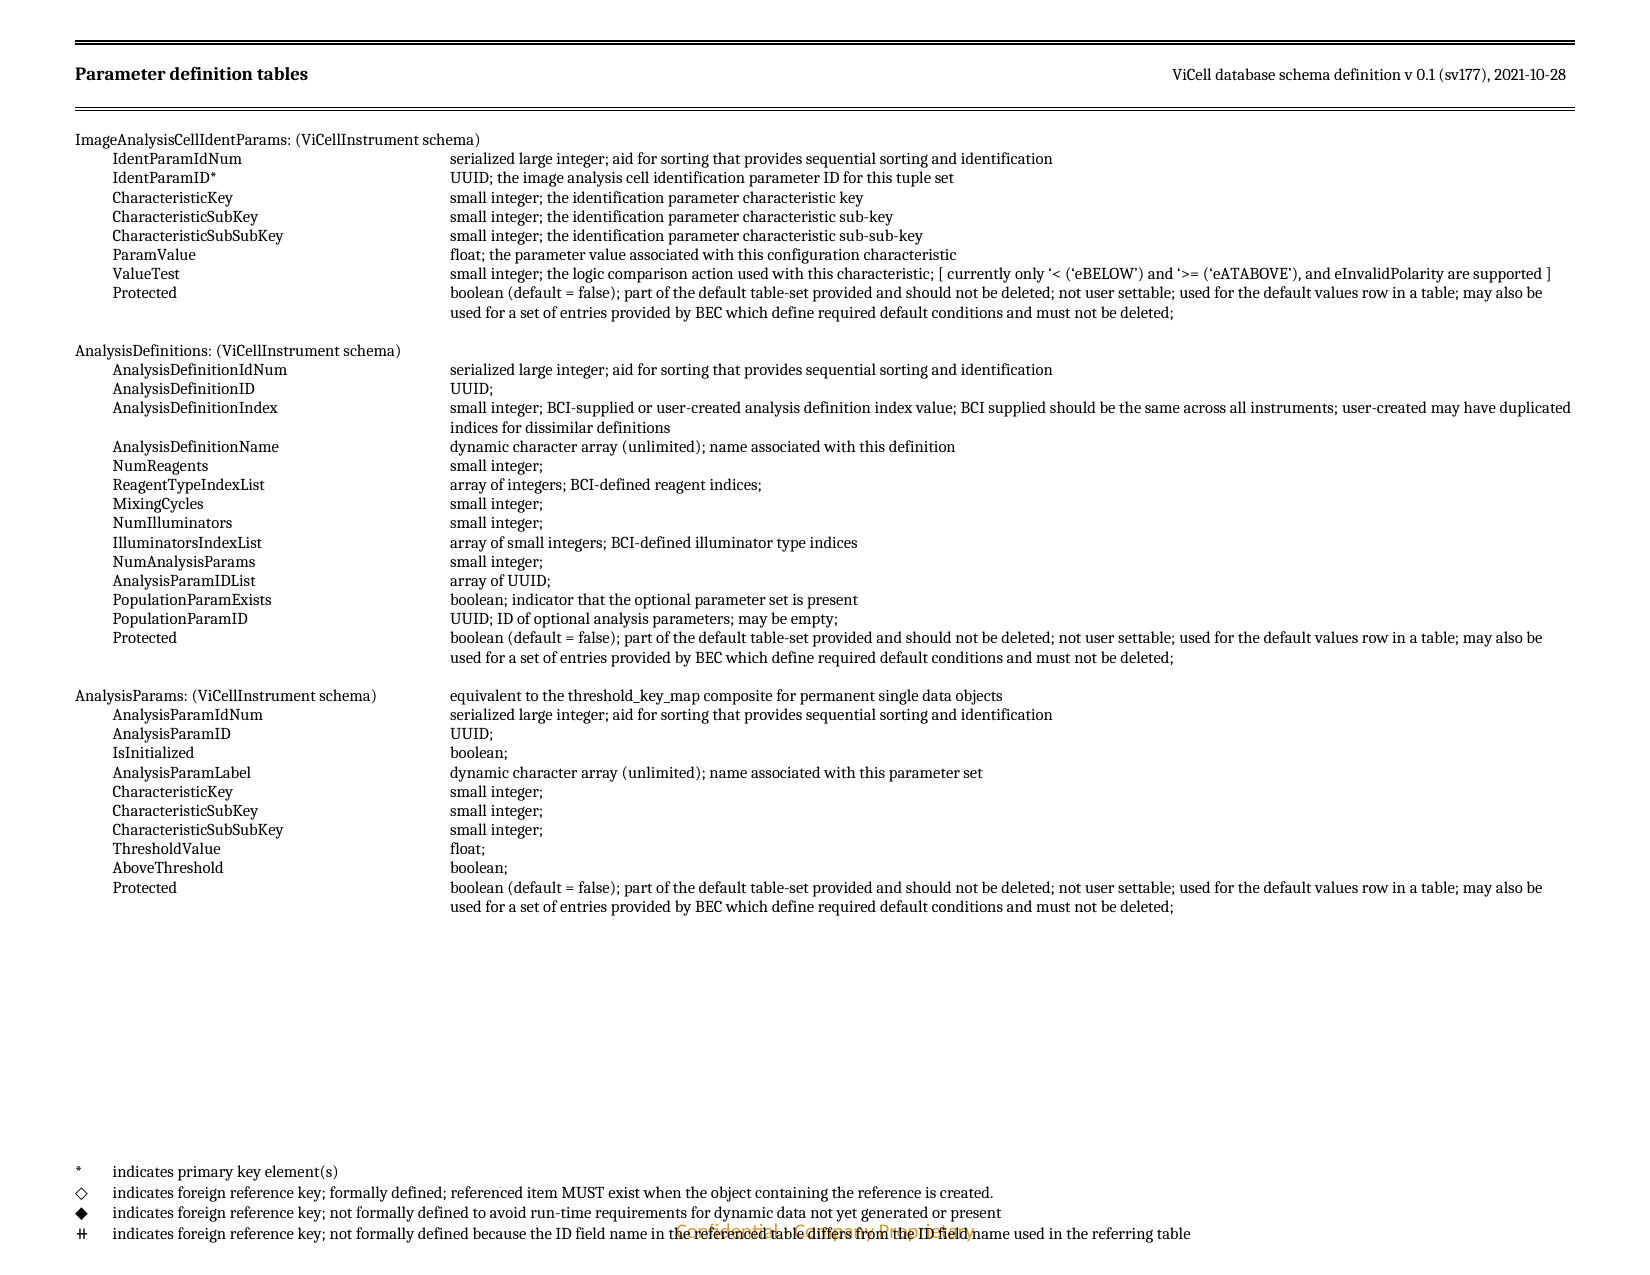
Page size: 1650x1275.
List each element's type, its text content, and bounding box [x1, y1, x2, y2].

text PopulationParamExists boolean; indicator that the optional parameter set is present [112, 591, 1575, 610]
text AnalysisDefinitionIdNum serialized large integer; aid for sorting that provides sequential sorting and identification [112, 361, 1575, 380]
text IlluminatorsIndexList array of small integers; BCI-defined illuminator type indices [112, 533, 1575, 552]
text IsInitialized boolean; [112, 744, 1575, 763]
text CharacteristicSubKey small integer; the identification parameter characteristic sub-key [112, 207, 1575, 226]
text CharacteristicSubSubKey small integer; the identification parameter characteristic sub-sub-key [112, 226, 1575, 246]
text AnalysisDefinitionName dynamic character array (unlimited); name associated with this definition [112, 437, 1575, 456]
text ValueTest small integer; the logic comparison action used with this characteristic; [ currently only ‘< (‘eBELOW’) and ‘>= (‘eATABOVE’), and eInvalidPolarity are supported ] [112, 265, 1575, 284]
text ImageAnalysisCellIdentParams: (ViCellInstrument schema) [75, 131, 1575, 150]
text AnalysisParamID UUID; [112, 725, 1575, 744]
text ReagentTypeIndexList array of integers; BCI-defined reagent indices; [112, 476, 1575, 495]
text NumAnalysisParams small integer; [112, 552, 1575, 571]
text CharacteristicKey small integer; [112, 782, 1575, 801]
text AnalysisParamIdNum serialized large integer; aid for sorting that provides sequential sorting and identification [112, 706, 1575, 725]
text AnalysisDefinitionID UUID; [112, 380, 1575, 399]
text AnalysisParams: (ViCellInstrument schema) equivalent to the threshold_key_map composite for permanent single data objects [75, 686, 1575, 706]
text Protected boolean (default = false); part of the default table-set provided and should not be deleted; not user settable; used for the default values row in a table; may also be used for a set of entries provided by BEC which define required default conditions and must not be deleted; [112, 284, 1575, 322]
text AnalysisDefinitionIndex small integer; BCI-supplied or user-created analysis definition index value; BCI supplied should be the same across all instruments; user-created may have duplicated indices for dissimilar definitions [112, 399, 1575, 437]
text AnalysisParamLabel dynamic character array (unlimited); name associated with this parameter set [112, 763, 1575, 782]
text PopulationParamID UUID; ID of optional analysis parameters; may be empty; [112, 610, 1575, 629]
text NumIlluminators small integer; [112, 514, 1575, 533]
text IdentParamID* UUID; the image analysis cell identification parameter ID for this tuple set [112, 169, 1575, 188]
text ParamValue float; the parameter value associated with this configuration characteristic [112, 246, 1575, 265]
text AnalysisDefinitions: (ViCellInstrument schema) [75, 341, 1575, 361]
text CharacteristicSubSubKey small integer; [112, 821, 1575, 840]
text AnalysisParamIDList array of UUID; [112, 571, 1575, 591]
text NumReagents small integer; [112, 456, 1575, 476]
text Protected boolean (default = false); part of the default table-set provided and should not be deleted; not user settable; used for the default values row in a table; may also be used for a set of entries provided by BEC which define required default conditions and must not be deleted; [112, 878, 1575, 916]
text AboveThreshold boolean; [112, 859, 1575, 878]
text ThresholdValue float; [112, 840, 1575, 859]
text Protected boolean (default = false); part of the default table-set provided and should not be deleted; not user settable; used for the default values row in a table; may also be used for a set of entries provided by BEC which define required default conditions and must not be deleted; [112, 629, 1575, 667]
text MixingCycles small integer; [112, 495, 1575, 514]
text CharacteristicSubKey small integer; [112, 801, 1575, 821]
text IdentParamIdNum serialized large integer; aid for sorting that provides sequential sorting and identification [112, 150, 1575, 169]
text CharacteristicKey small integer; the identification parameter characteristic key [112, 188, 1575, 207]
